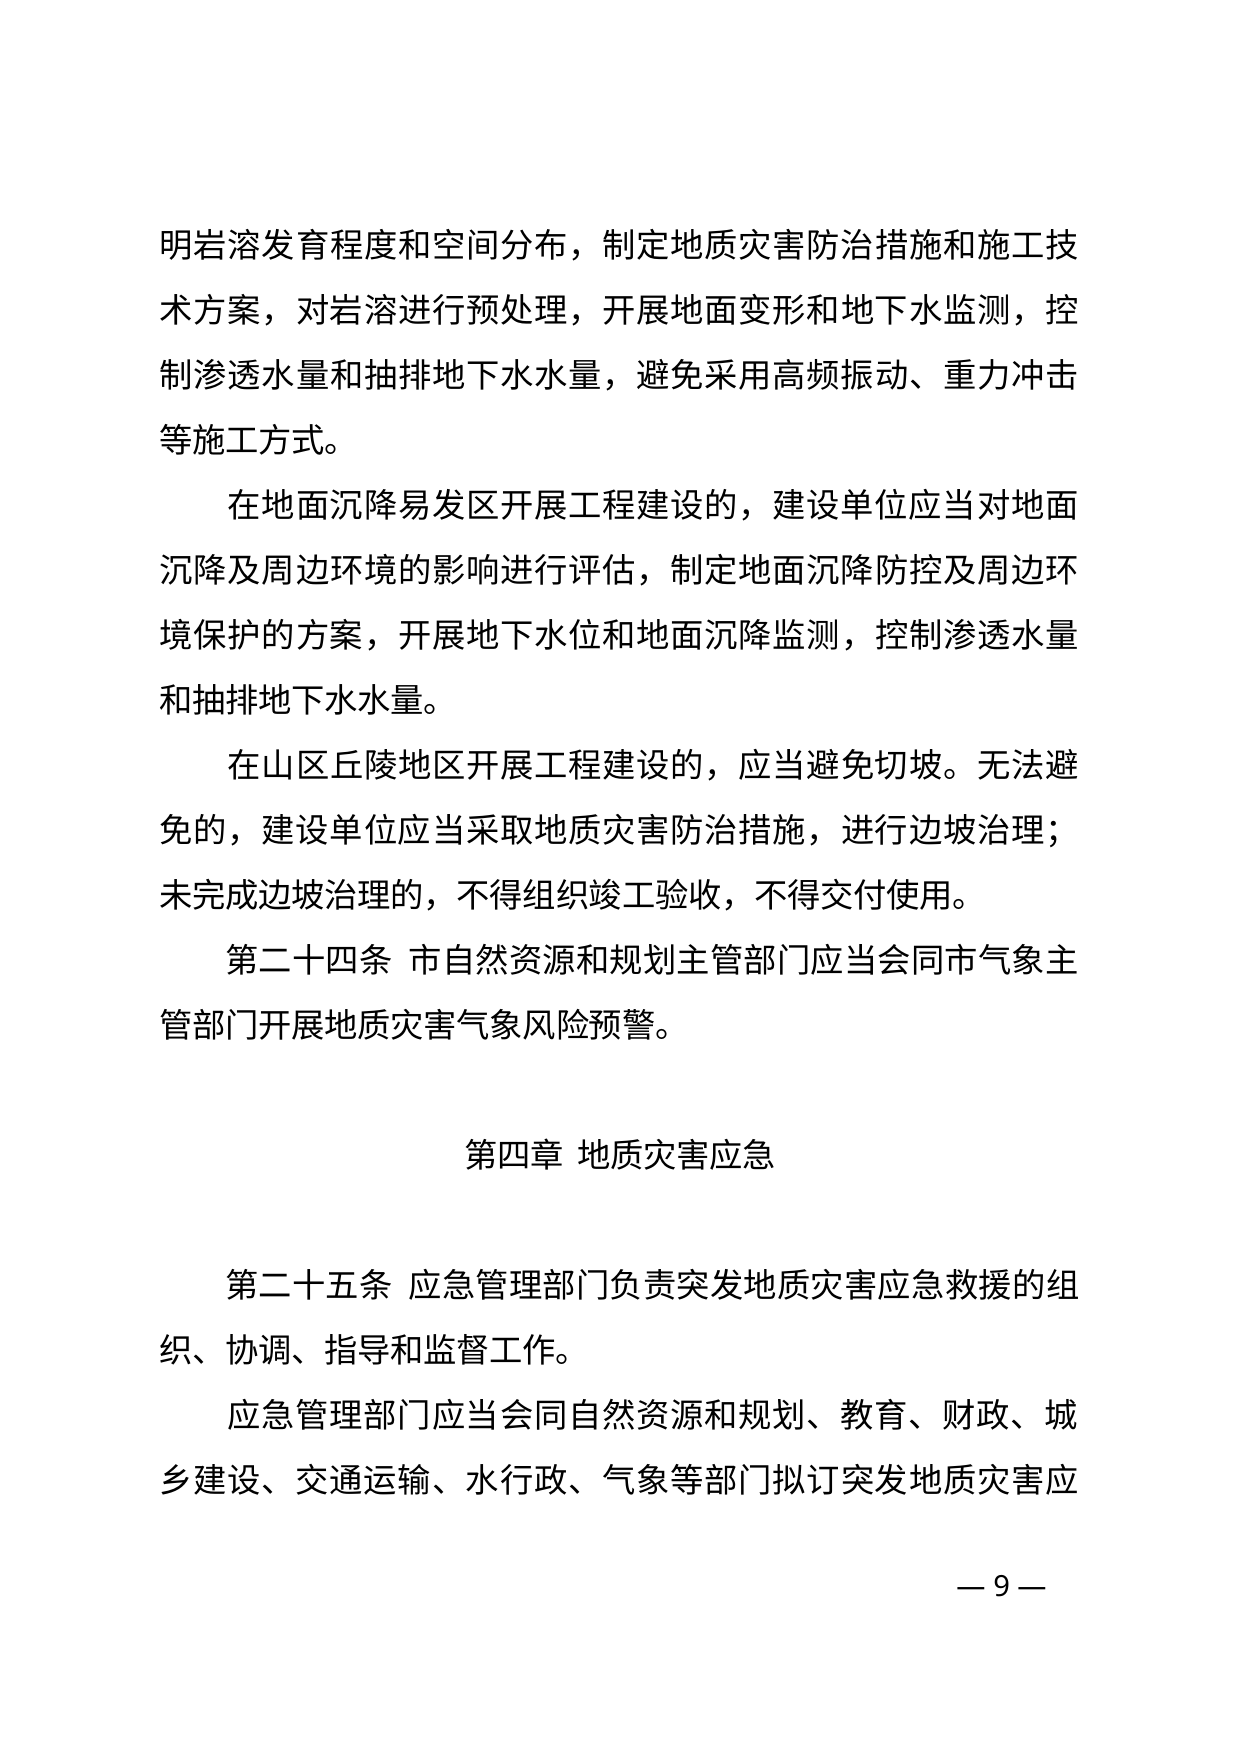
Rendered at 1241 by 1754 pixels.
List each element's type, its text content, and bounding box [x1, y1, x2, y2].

text 第二十五条 应急管理部门负责突发地质灾害应急救援的组织、协调、指导和监督工作。 [159, 1251, 1081, 1381]
text 第四章 地质灾害应急 [159, 1121, 1081, 1186]
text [159, 211, 1081, 471]
text 在山区丘陵地区开展工程建设的，应当避免切坡。无法避免的，建设单位应当采取地质灾害防治措施，进行边坡治理；未完成边坡治理的，不得组织竣工验收，不得交付使用。 [159, 731, 1081, 926]
text 第二十四条 市自然资源和规划主管部门应当会同市气象主管部门开展地质灾害气象风险预警。 [159, 926, 1081, 1056]
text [159, 1381, 1081, 1511]
text 在地面沉降易发区开展工程建设的，建设单位应当对地面沉降及周边环境的影响进行评估，制定地面沉降防控及周边环境保护的方案，开展地下水位和地面沉降监测，控制渗透水量和抽排地下水水量。 [159, 471, 1081, 731]
